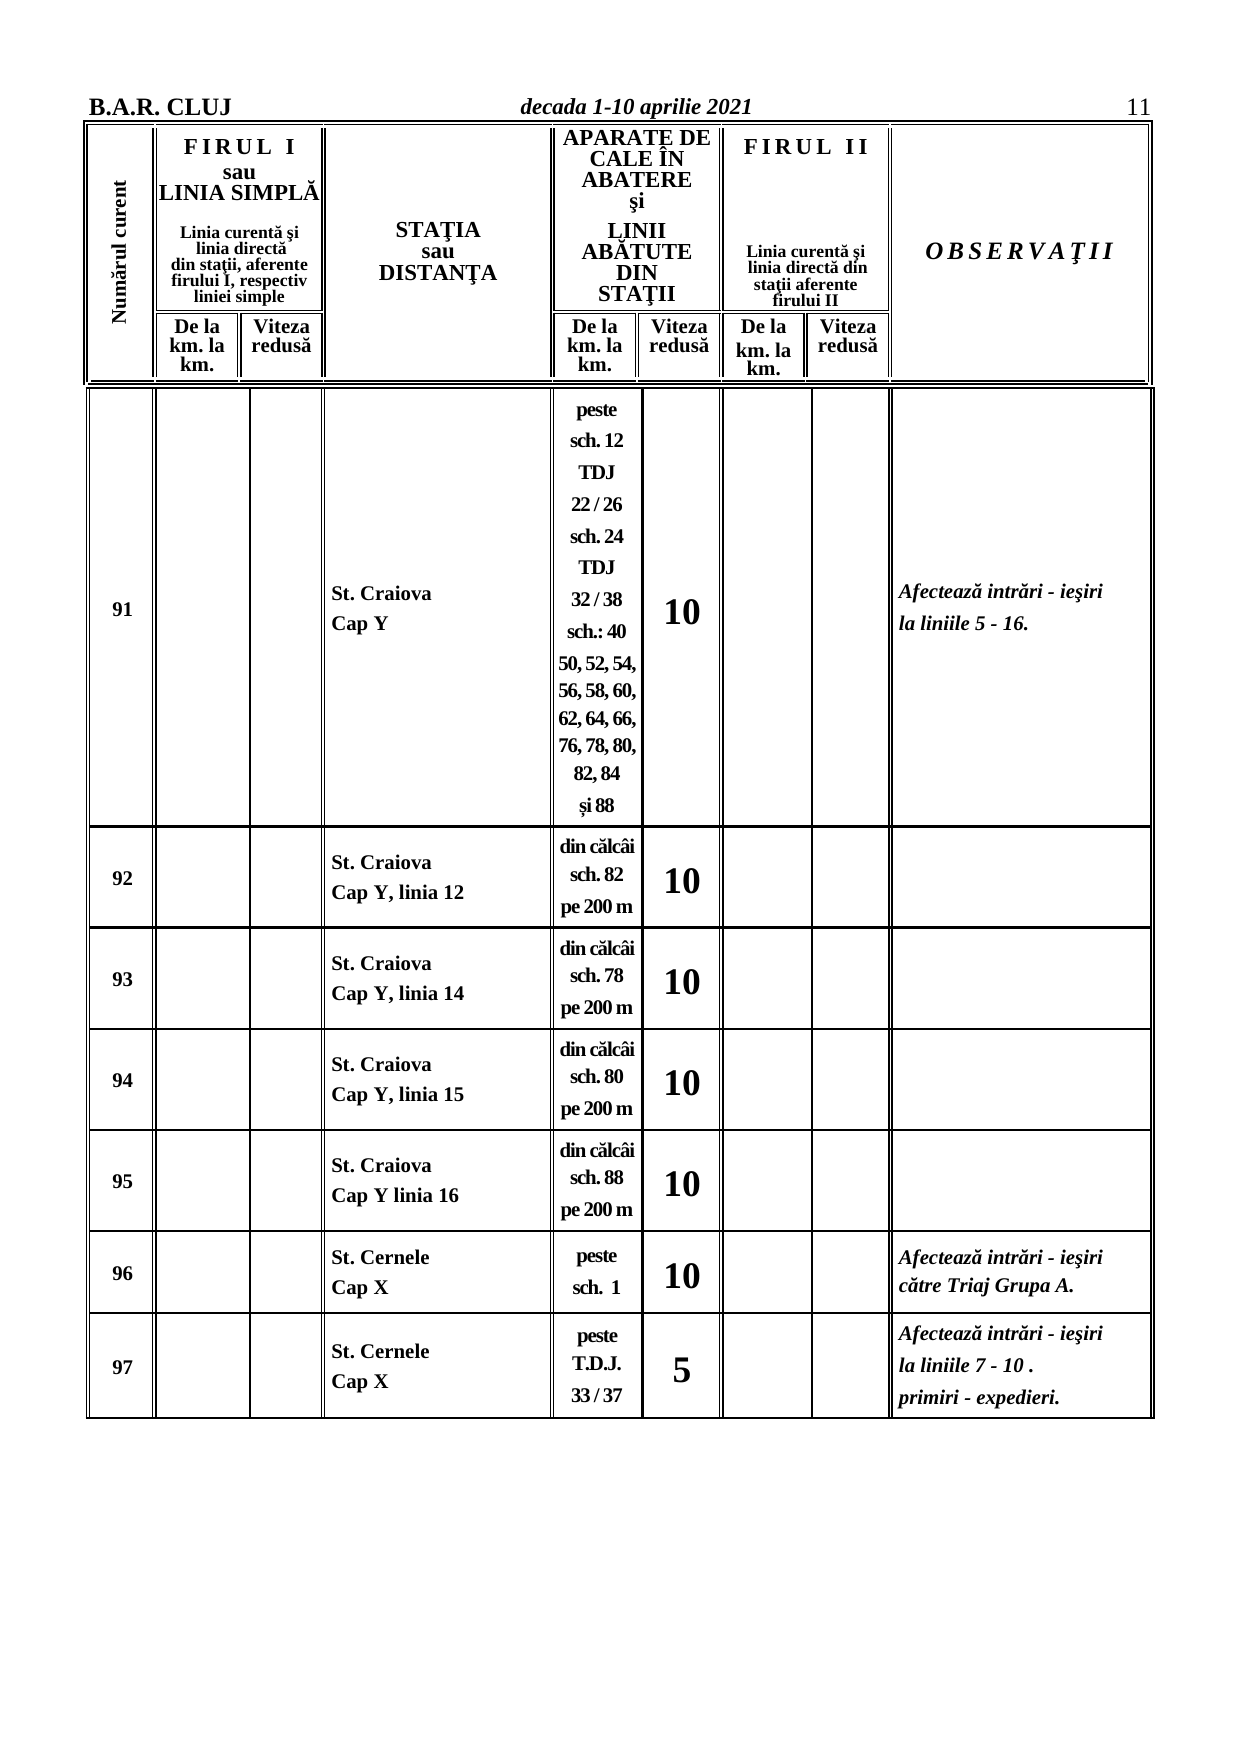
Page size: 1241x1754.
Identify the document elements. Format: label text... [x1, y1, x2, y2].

table_cell din călcâi sch. 88 pe 200 m [554, 1131, 641, 1229]
table_cell [893, 1131, 1150, 1229]
table_cell [90, 1232, 152, 1312]
table_cell [157, 1131, 249, 1229]
table_cell peste sch. 12 TDJ 22 / 26 sch. 24 TDJ 32 / 38 sch.: 40 50, 52, 54, 56, 58, 60, 62, 64, 66, 76, 78, 80, 82, 84 și 88 [554, 389, 641, 825]
table_cell [813, 828, 888, 926]
table_cell [724, 1314, 811, 1417]
table_cell [813, 389, 888, 825]
table_cell [157, 389, 249, 825]
table_cell Afectează intrări - ieşiri la liniile 5 - 16. [893, 389, 1150, 825]
table_cell [724, 929, 811, 1027]
table_cell [90, 389, 152, 825]
table_cell St. Cernele Cap X [325, 1232, 550, 1312]
table_cell [90, 828, 152, 926]
table_cell [724, 828, 811, 926]
table_cell Afectează intrări - ieşiri către Triaj Grupa A. [893, 1232, 1150, 1312]
table_cell [251, 929, 321, 1027]
table_cell [724, 389, 811, 825]
table_cell [813, 1232, 888, 1312]
table_cell din călcâi sch. 82 pe 200 m [554, 828, 641, 926]
table_cell 10 [644, 1232, 719, 1312]
table_cell [813, 1314, 888, 1417]
table_cell [724, 1131, 811, 1229]
table_cell [157, 1232, 249, 1312]
table_cell [157, 929, 249, 1027]
table_cell [90, 929, 152, 1027]
table_cell 10 [644, 1131, 719, 1229]
table_cell St. Craiova Cap Y, linia 12 [325, 828, 550, 926]
table_cell [893, 929, 1150, 1027]
table_cell [724, 1232, 811, 1312]
table_cell [90, 1131, 152, 1229]
table_cell St. Craiova Cap Y, linia 14 [325, 929, 550, 1027]
table_cell [90, 1030, 152, 1128]
table_cell 10 [644, 1030, 719, 1128]
table_cell [157, 1314, 249, 1417]
table_cell peste sch. 1 [554, 1232, 641, 1312]
table_cell 10 [644, 828, 719, 926]
table_cell [251, 1030, 321, 1128]
table_cell Afectează intrări - ieşiri la liniile 7 - 10 . primiri - expedieri. [893, 1314, 1150, 1417]
table_cell St. Craiova Cap Y, linia 15 [325, 1030, 550, 1128]
table_cell [813, 1030, 888, 1128]
table_cell din călcâi sch. 80 pe 200 m [554, 1030, 641, 1128]
table_cell 10 [644, 389, 719, 825]
table_cell St. Craiova Cap Y linia 16 [325, 1131, 550, 1229]
table_cell din călcâi sch. 78 pe 200 m [554, 929, 641, 1027]
table_cell St. Cernele Cap X [325, 1314, 550, 1417]
table_cell [813, 1131, 888, 1229]
table_cell St. Craiova Cap Y [325, 389, 550, 825]
table_cell [813, 929, 888, 1027]
table_cell [251, 1232, 321, 1312]
table_cell [893, 828, 1150, 926]
table_cell [90, 1314, 152, 1417]
table_cell [157, 1030, 249, 1128]
table_cell 10 [644, 929, 719, 1027]
table_cell [251, 828, 321, 926]
table_cell [251, 1314, 321, 1417]
table_cell peste T.D.J. 33 / 37 [554, 1314, 641, 1417]
table_cell [251, 1131, 321, 1229]
table_cell [251, 389, 321, 825]
table_cell [157, 828, 249, 926]
table_cell 5 [644, 1314, 719, 1417]
table_cell [724, 1030, 811, 1128]
table_cell [893, 1030, 1150, 1128]
